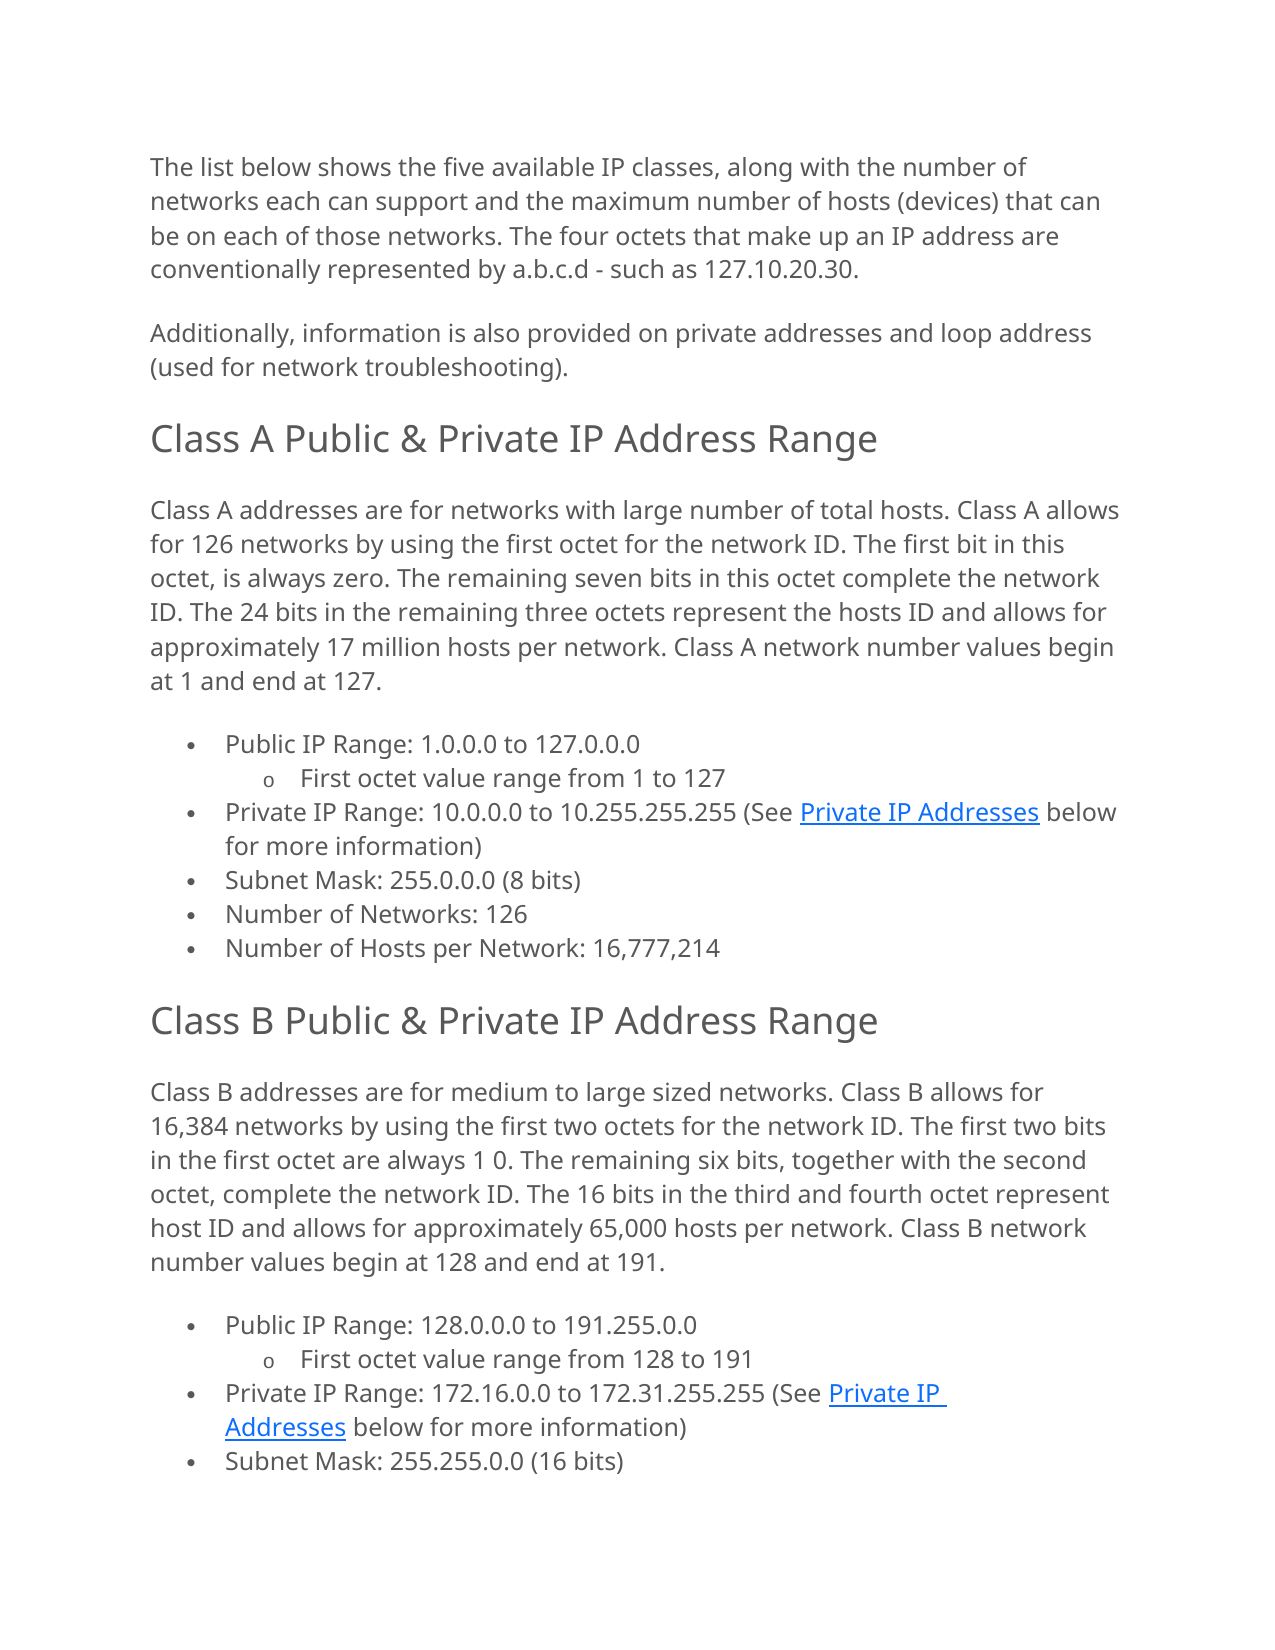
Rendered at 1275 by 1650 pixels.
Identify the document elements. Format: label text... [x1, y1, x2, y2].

list Number of Hosts per Network: 16,777,214 [187, 931, 1125, 965]
list Public IP Range: 128.0.0.0 to 191.255.0.0 [187, 1308, 1125, 1342]
list Number of Networks: 126 [187, 897, 1125, 931]
list Public IP Range: 1.0.0.0 to 127.0.0.0 [187, 726, 1125, 761]
text Class B addresses are for medium to large sized networks. Class B allows for 16,384 networks by using the first two octets for the network ID. The first two bits in the first octet are always 1 0. The remaining six bits, together with the second octet, complete the network ID. The 16 bits in the third and fourth octet represent host ID and allows for approximately 65,000 hosts per network. Class B network number values begin at 128 and end at 191. [150, 1074, 1125, 1279]
text Class A addresses are for networks with large number of total hosts. Class A allows for 126 networks by using the first octet for the network ID. The first bit in this octet, is always zero. The remaining seven bits in this octet complete the network ID. The 24 bits in the remaining three octets represent the hosts ID and allows for approximately 17 million hosts per network. Class A network number values begin at 1 and end at 127. [150, 493, 1125, 697]
list First octet value range from 128 to 191 [262, 1342, 1125, 1376]
text Class B Public & Private IP Address Range [150, 994, 1125, 1045]
text Class A Public & Private IP Address Range [150, 413, 1125, 464]
list First octet value range from 1 to 127 [262, 761, 1125, 794]
list Subnet Mask: 255.0.0.0 (8 bits) [187, 863, 1125, 897]
list Subnet Mask: 255.255.0.0 (16 bits) [187, 1444, 1125, 1478]
text Additionally, information is also provided on private addresses and loop address (used for network troubleshooting). [150, 315, 1125, 383]
list Private IP Range: 10.0.0.0 to 10.255.255.255 (See Private IP Addresses below for more information) [187, 794, 1125, 863]
list Private IP Range: 172.16.0.0 to 172.31.255.255 (See Private IP Addresses below for more information) [187, 1376, 1125, 1444]
text The list below shows the five available IP classes, along with the number of networks each can support and the maximum number of hosts (devices) that can be on each of those networks. The four octets that make up an IP address are conventionally represented by a.b.c.d - such as 127.10.20.30. [150, 150, 1125, 286]
